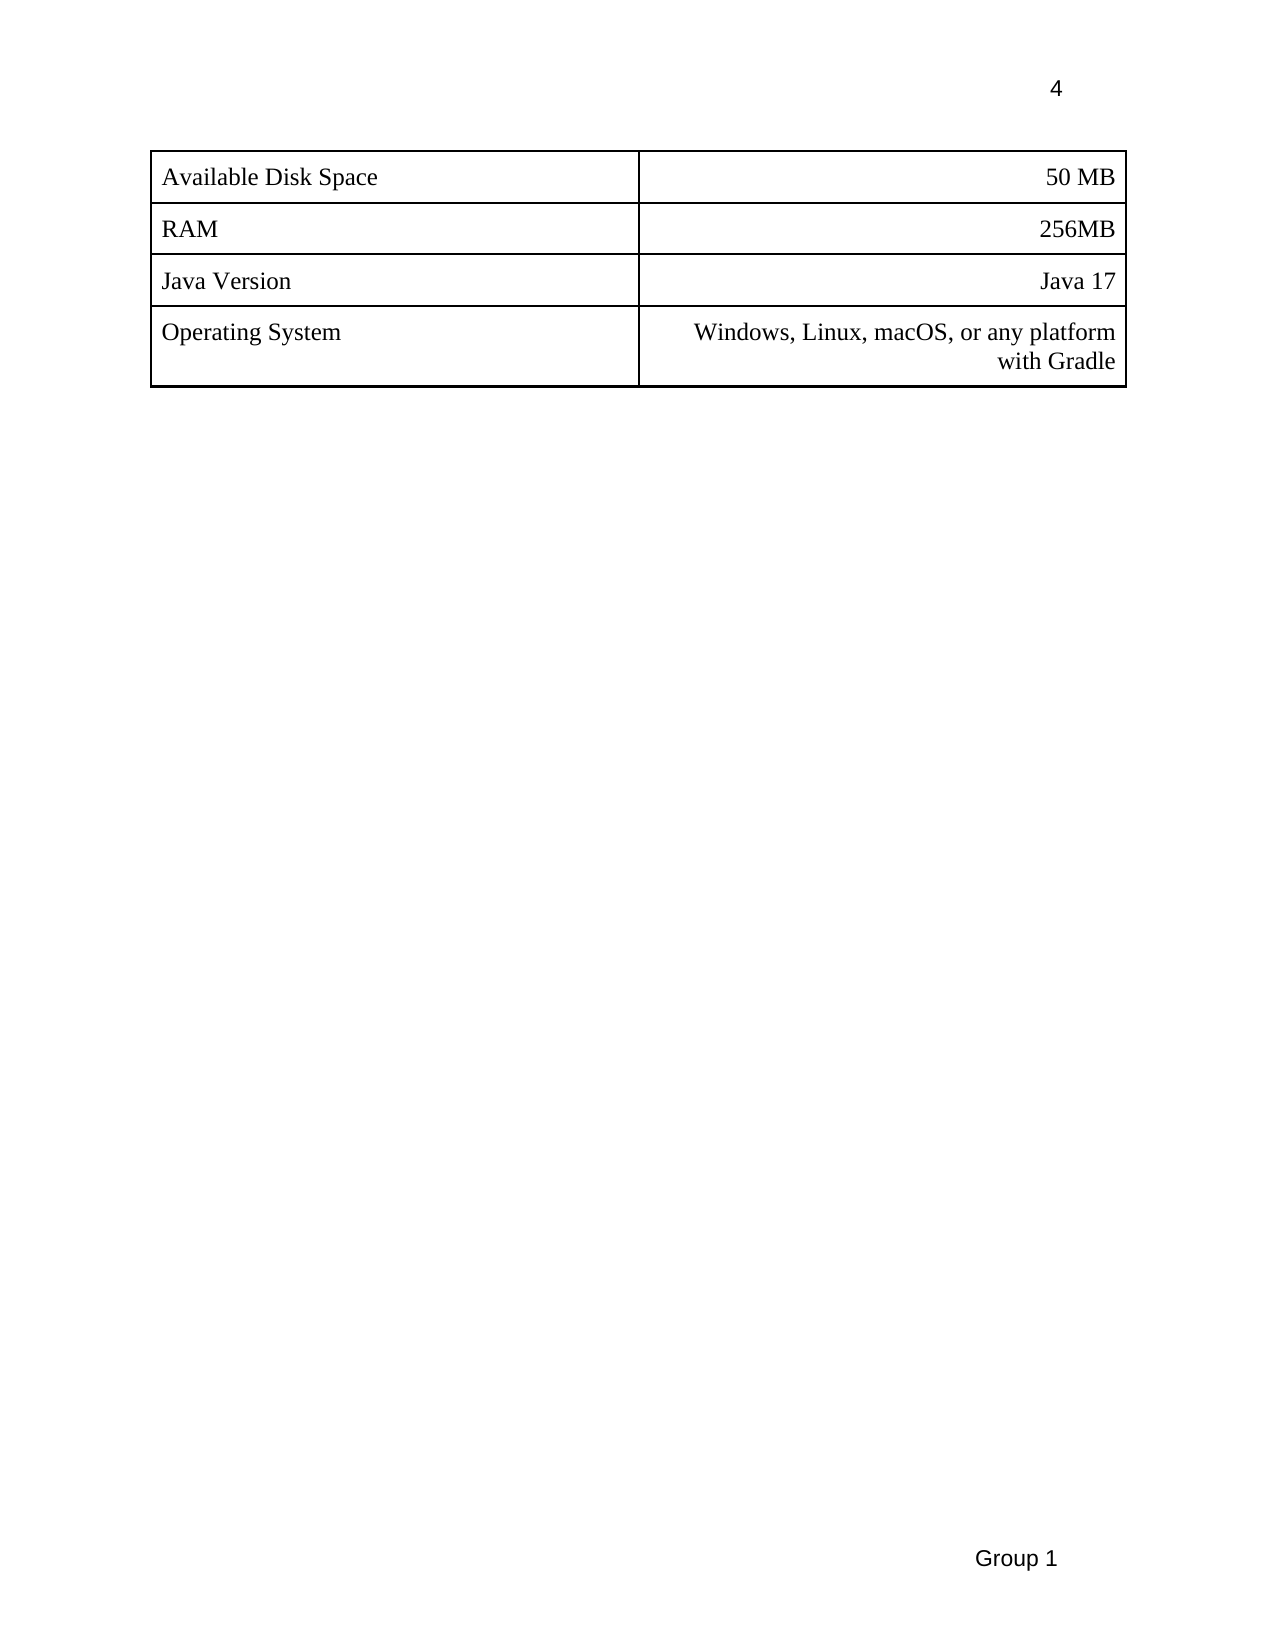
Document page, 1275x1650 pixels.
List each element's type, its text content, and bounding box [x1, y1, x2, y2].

table_cell Windows, Linux, macOS, or any platform with Gradle [640, 307, 1125, 385]
table_cell Java Version [152, 255, 638, 305]
table_cell RAM [152, 204, 638, 253]
table_header Available Disk Space [152, 152, 638, 202]
table_cell 256MB [640, 204, 1125, 253]
table_cell Java 17 [640, 255, 1125, 305]
table_cell Operating System [152, 307, 638, 385]
table_header 50 MB [640, 152, 1125, 202]
